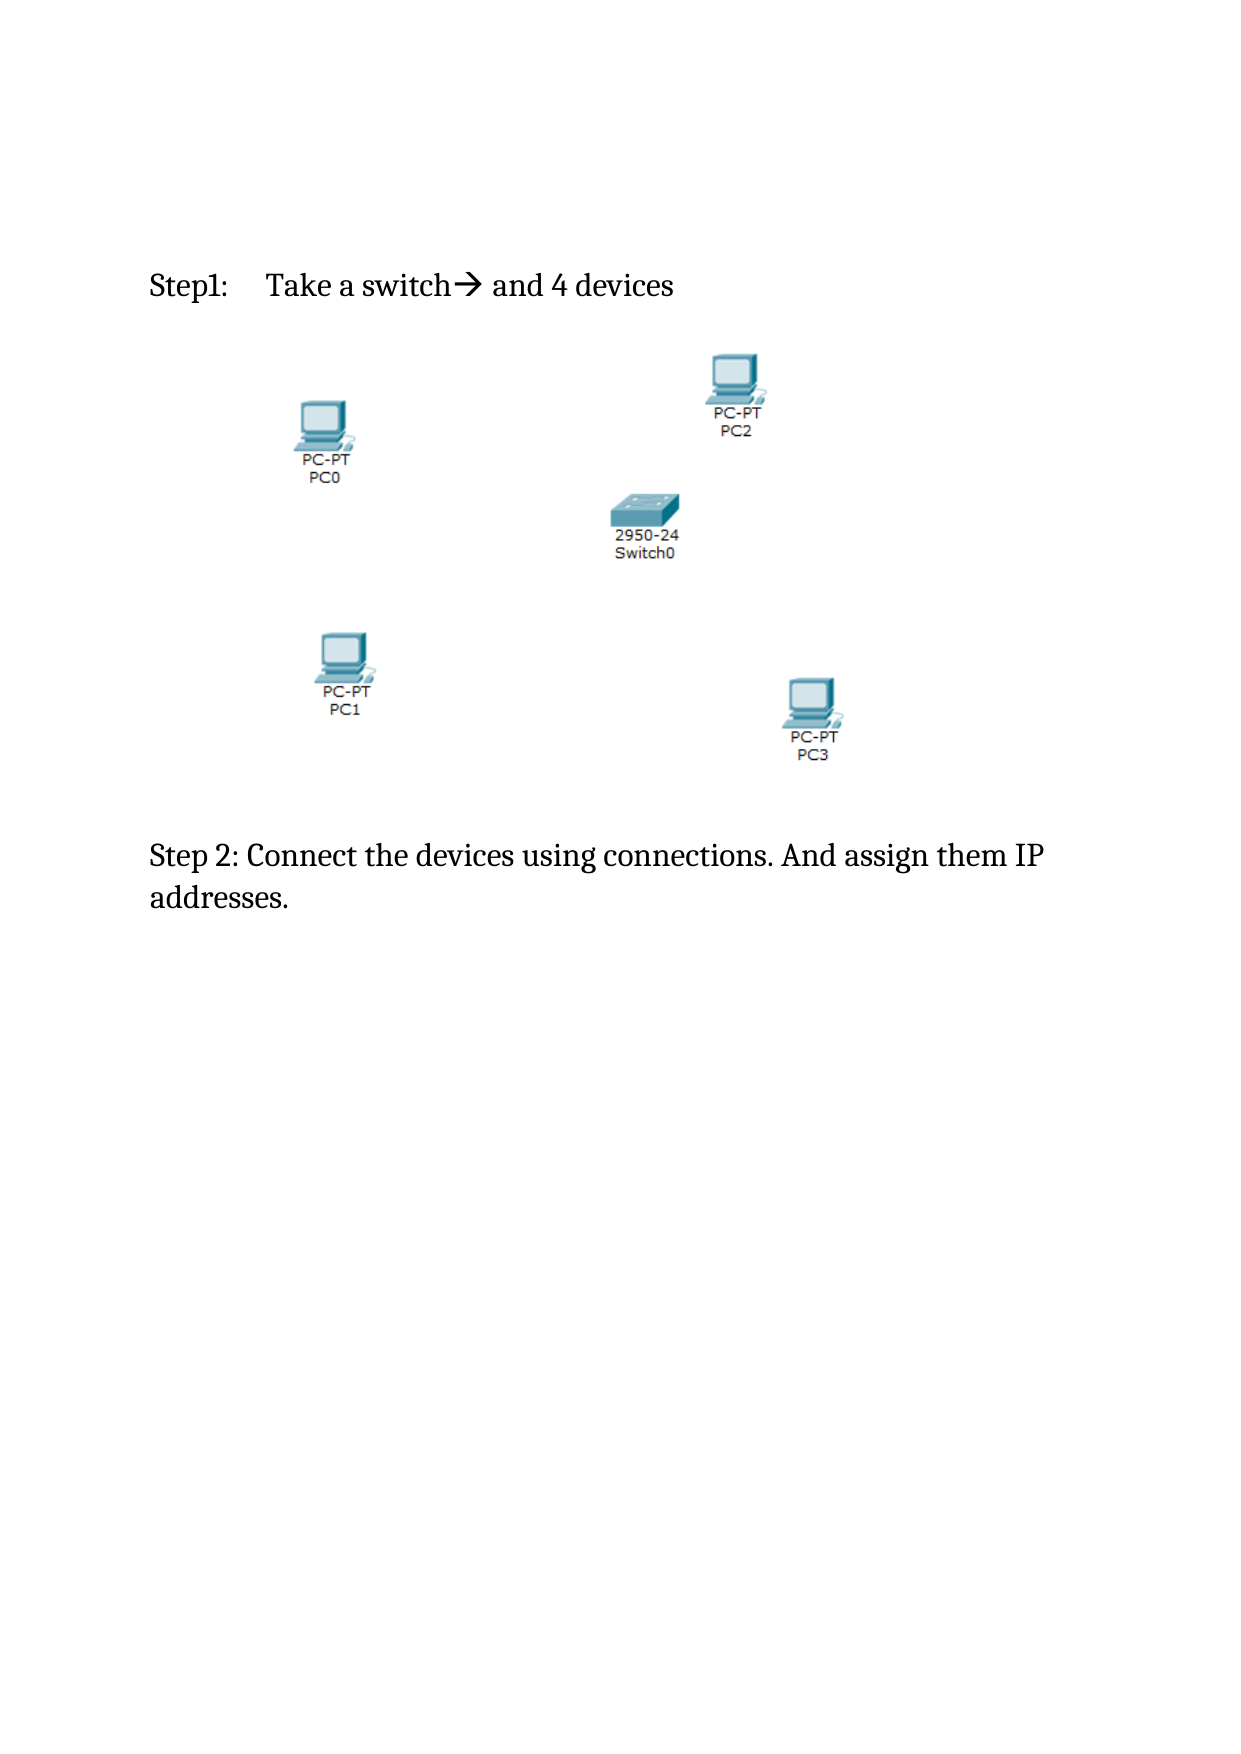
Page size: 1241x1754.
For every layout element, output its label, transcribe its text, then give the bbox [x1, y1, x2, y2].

text Step 2: Connect the devices using connections. And assign them IP addresses. [150, 837, 1090, 916]
picture [150, 306, 1025, 818]
